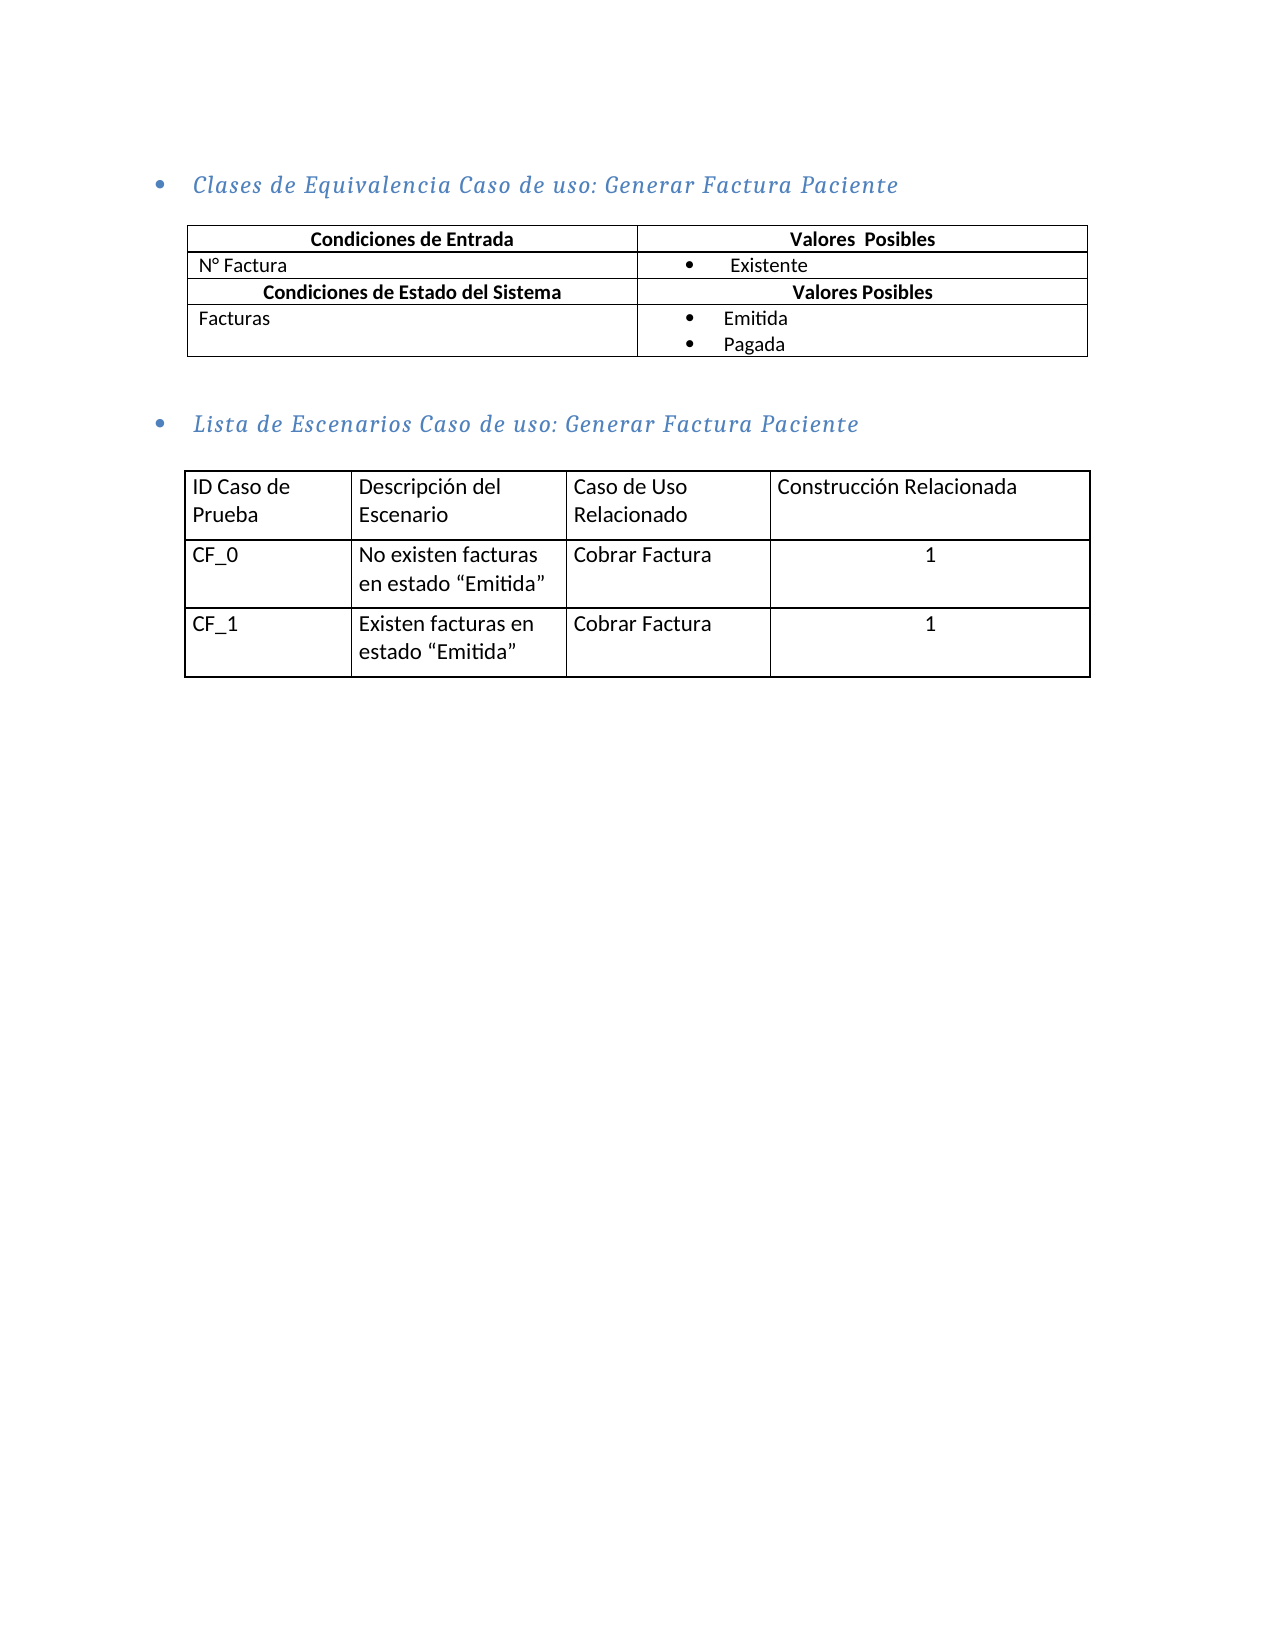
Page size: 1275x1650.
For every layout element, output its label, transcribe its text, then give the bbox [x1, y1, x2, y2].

table_header ID Caso de Prueba [186, 472, 351, 538]
table_header Valores Posibles [638, 226, 1087, 251]
table_cell 1 [771, 609, 1089, 676]
table_header Construcción Relacionada [771, 472, 1089, 538]
table_header Caso de Uso Relacionado [567, 472, 770, 538]
table_cell N° Factura [188, 253, 637, 278]
table_cell Cobrar Factura [567, 609, 770, 676]
table_cell Condiciones de Estado del Sistema [188, 279, 637, 304]
table_cell CF_0 [186, 541, 351, 607]
table_cell Existente [638, 253, 1087, 278]
table_header Condiciones de Entrada [188, 226, 637, 251]
table_cell Valores Posibles [638, 279, 1087, 304]
table_cell Cobrar Factura [567, 541, 770, 607]
table_cell Facturas [188, 305, 637, 356]
table_cell Existen facturas en estado “Emitida” [352, 609, 566, 676]
table_header Descripción del Escenario [352, 472, 566, 538]
table_cell Emitida Pagada [638, 305, 1087, 356]
table_cell 1 [771, 541, 1089, 607]
subtitle Clases de Equivalencia Caso de uso: Generar Factura Paciente [156, 171, 1157, 200]
table_cell CF_1 [186, 609, 351, 676]
table_cell No existen facturas en estado “Emitida” [352, 541, 566, 607]
subtitle Lista de Escenarios Caso de uso: Generar Factura Paciente [156, 410, 1157, 439]
